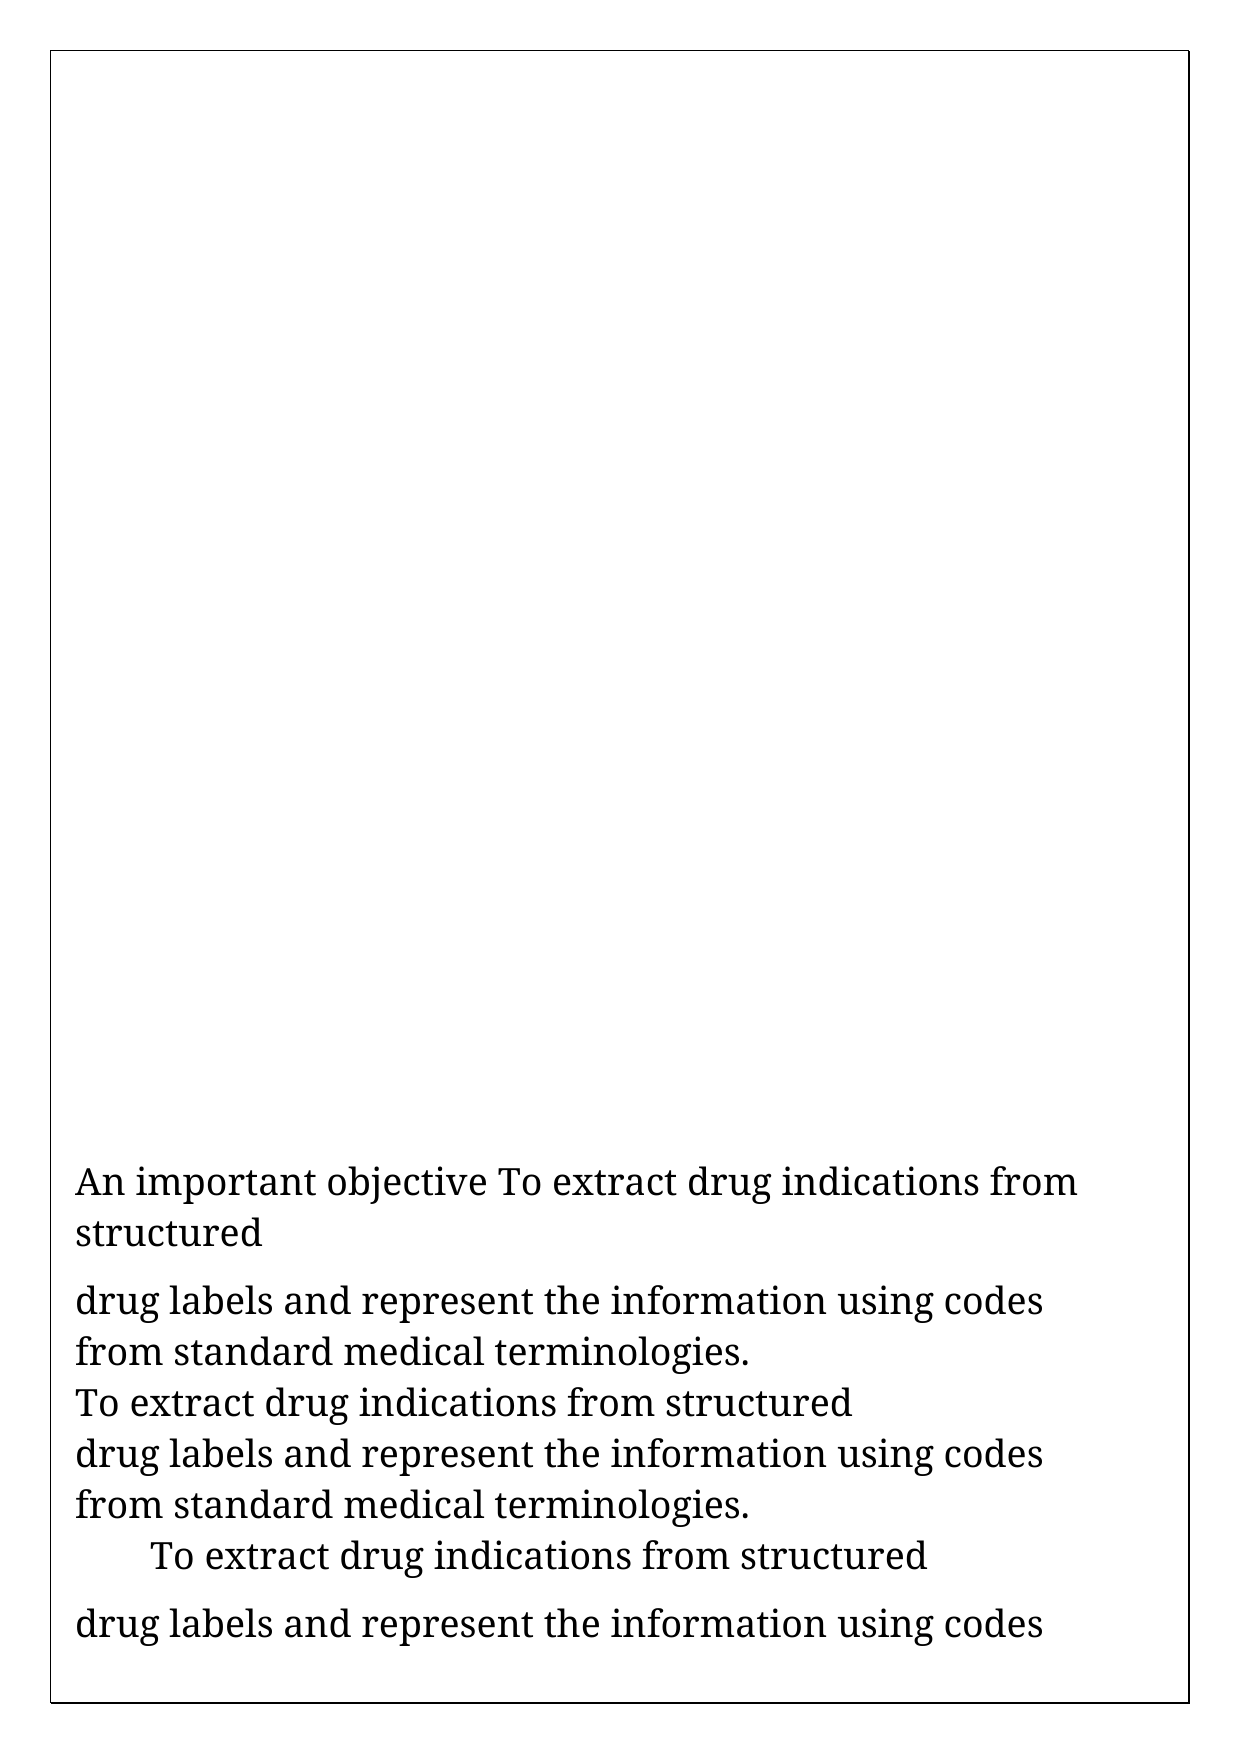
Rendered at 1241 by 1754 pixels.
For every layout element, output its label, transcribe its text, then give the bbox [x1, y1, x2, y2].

text To extract drug indications from structured [75, 1376, 1164, 1427]
text from standard medical terminologies. [75, 1325, 1164, 1376]
text drug labels and represent the information using codes [75, 1274, 1164, 1325]
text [75, 1529, 1164, 1580]
text An important objective To extract drug indications from structured [75, 1155, 1164, 1257]
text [75, 1427, 1164, 1478]
text from standard medical terminologies. [75, 1478, 1164, 1529]
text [75, 1597, 1164, 1648]
